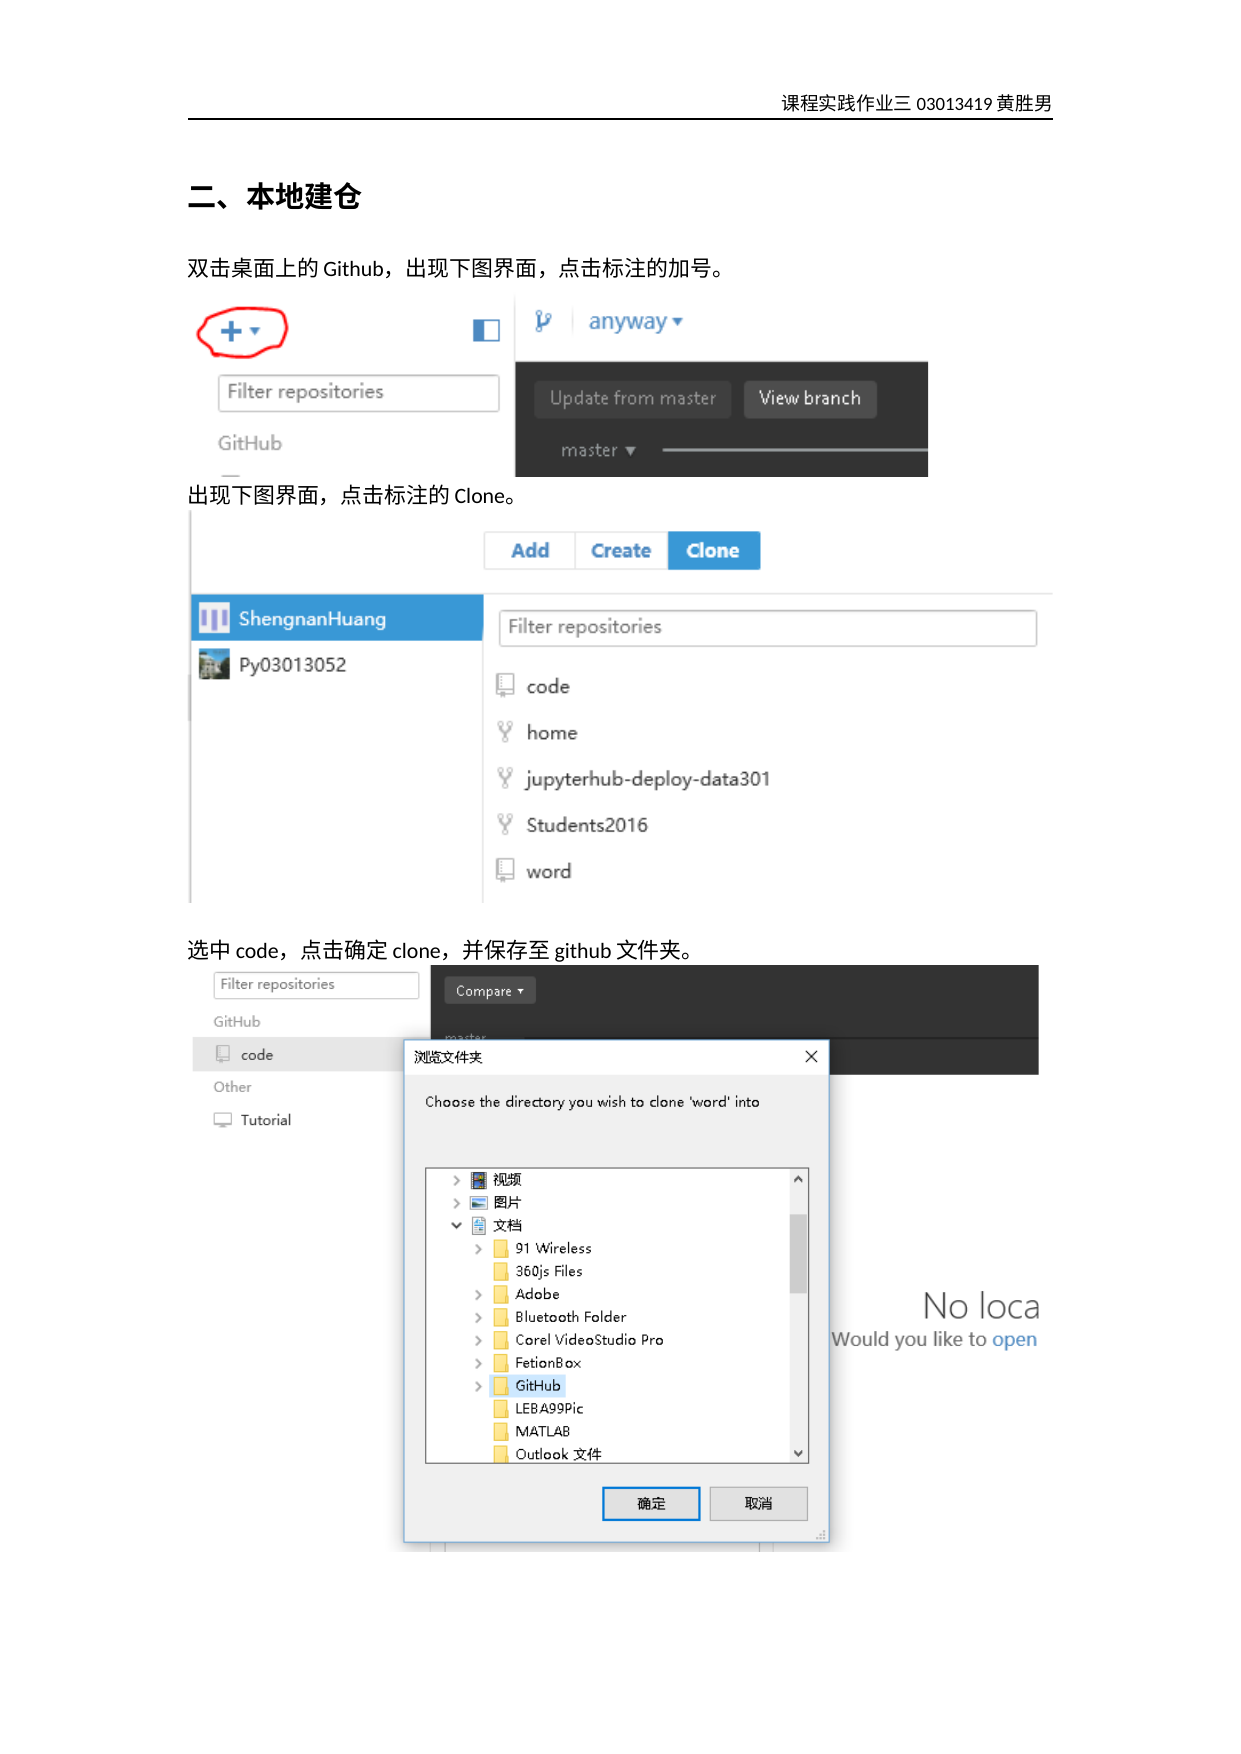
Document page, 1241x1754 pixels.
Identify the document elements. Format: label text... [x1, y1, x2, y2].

text 出现下图界面，点击标注的Clone。 [187, 478, 1053, 510]
picture [187, 510, 1053, 903]
picture [192, 965, 1039, 1552]
list 本地建仓 [187, 162, 1053, 227]
text 双击桌面上的Github，出现下图界面，点击标注的加号。 [187, 251, 1053, 283]
text 选中code，点击确定clone，并保存至github文件夹。 [187, 933, 1053, 966]
picture [187, 283, 929, 477]
